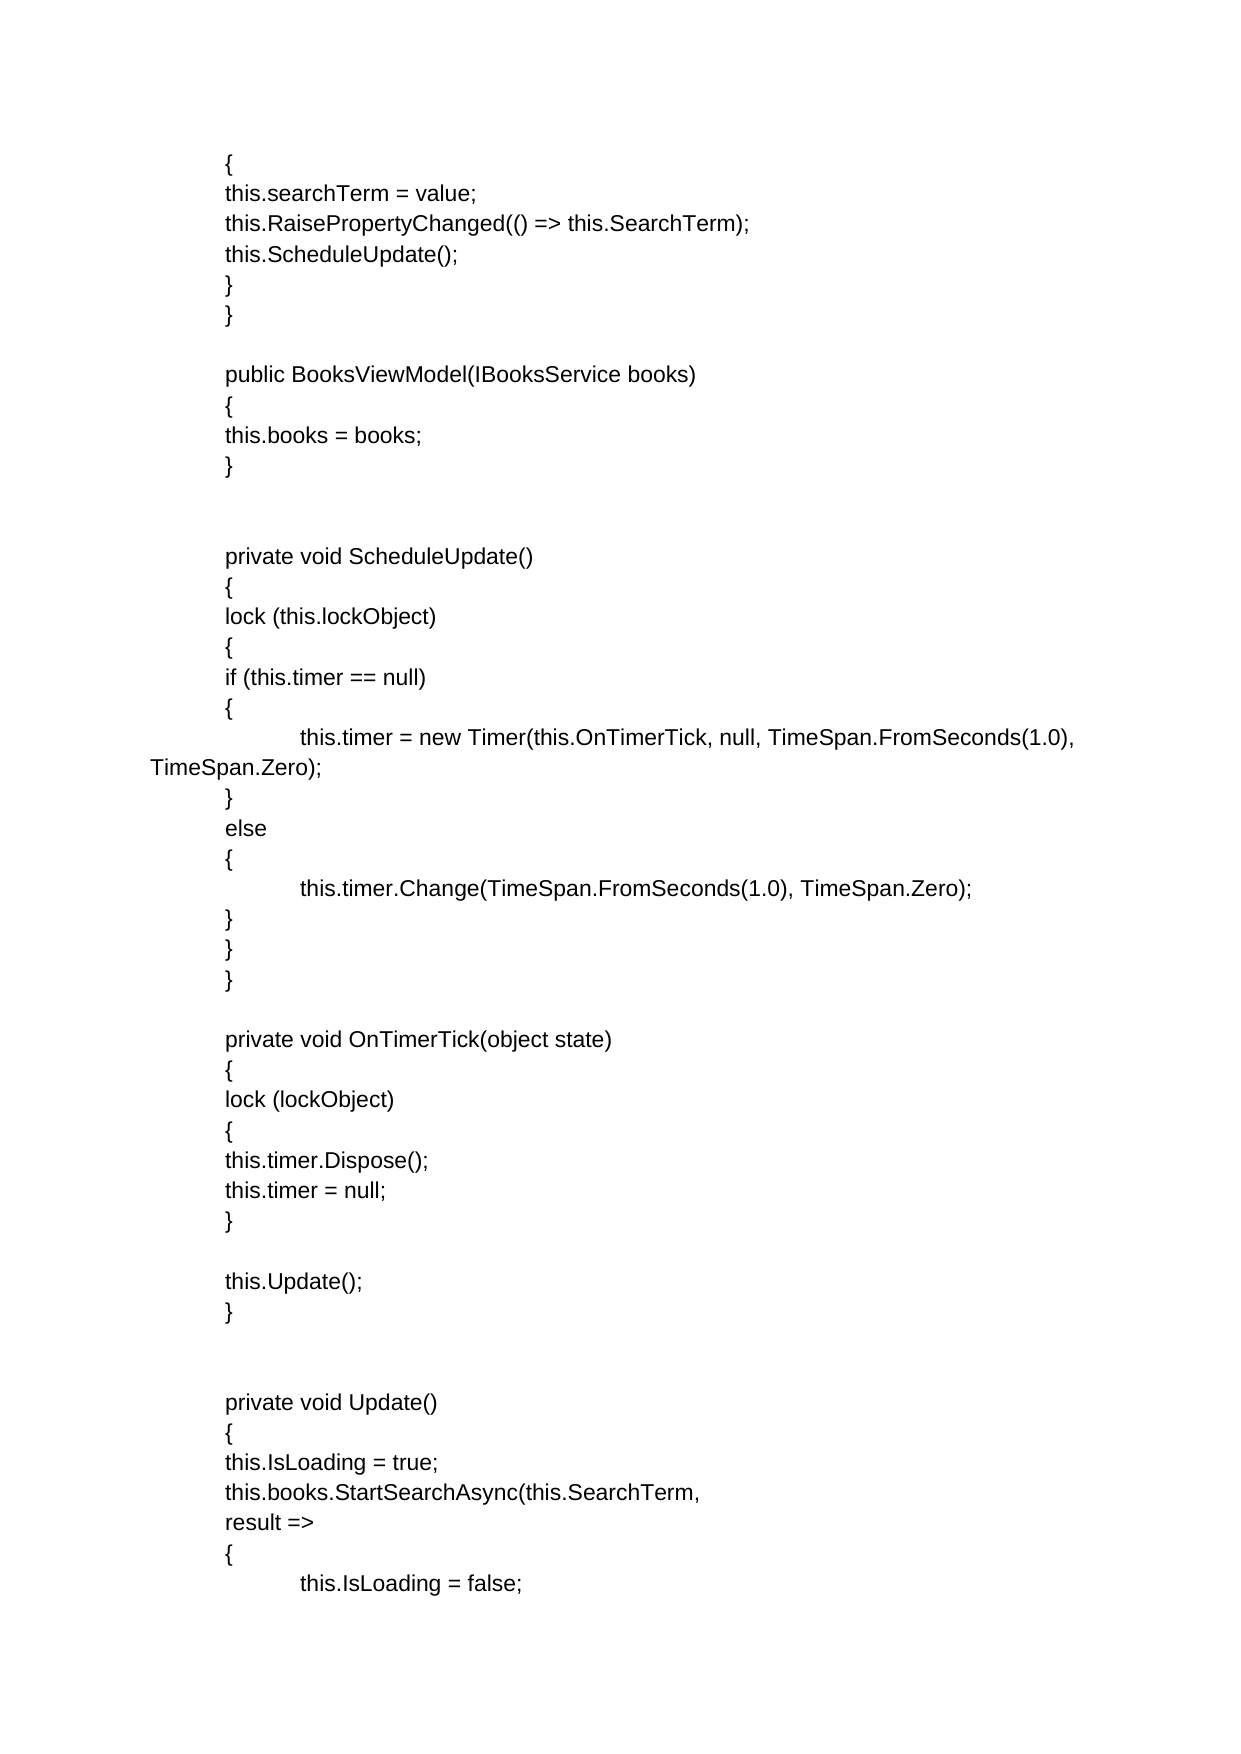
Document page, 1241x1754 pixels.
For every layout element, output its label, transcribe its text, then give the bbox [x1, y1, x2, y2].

text this.books.StartSearchAsync(this.SearchTerm, [150, 1479, 1090, 1506]
text { [150, 150, 1090, 176]
text private void Update() [150, 1388, 1090, 1415]
text this.IsLoading = true; [150, 1449, 1090, 1475]
text } [150, 905, 1090, 932]
text this.timer.Dispose(); [150, 1147, 1090, 1173]
text { [150, 573, 1090, 599]
text this.books = books; [150, 422, 1090, 448]
text this.RaisePropertyChanged(() => this.SearchTerm); [150, 210, 1090, 237]
text { [150, 1539, 1090, 1566]
text { [150, 845, 1090, 871]
text } [150, 1207, 1090, 1234]
text this.ScheduleUpdate(); [150, 241, 1090, 267]
text this.timer = null; [150, 1177, 1090, 1203]
text { [150, 1419, 1090, 1445]
text this.Update(); [150, 1268, 1090, 1294]
text } [150, 935, 1090, 962]
text this.timer = new Timer(this.OnTimerTick, null, TimeSpan.FromSeconds(1.0), TimeSpan.Zero); [150, 724, 1090, 781]
text } [150, 1298, 1090, 1324]
text this.timer.Change(TimeSpan.FromSeconds(1.0), TimeSpan.Zero); [150, 875, 1090, 901]
text } [150, 271, 1090, 297]
text result => [150, 1509, 1090, 1536]
text { [150, 1056, 1090, 1083]
text { [150, 1117, 1090, 1143]
text this.IsLoading = false; [150, 1570, 1090, 1596]
text lock (lockObject) [150, 1086, 1090, 1113]
text { [150, 694, 1090, 720]
text if (this.timer == null) [150, 663, 1090, 690]
text public BooksViewModel(IBooksService books) [150, 361, 1090, 388]
text } [150, 301, 1090, 327]
text { [150, 392, 1090, 418]
text { [150, 633, 1090, 660]
text } [150, 966, 1090, 992]
text } [150, 784, 1090, 811]
text } [150, 452, 1090, 478]
text else [150, 814, 1090, 841]
text private void OnTimerTick(object state) [150, 1026, 1090, 1052]
text private void ScheduleUpdate() [150, 543, 1090, 569]
text this.searchTerm = value; [150, 180, 1090, 207]
text lock (this.lockObject) [150, 603, 1090, 629]
